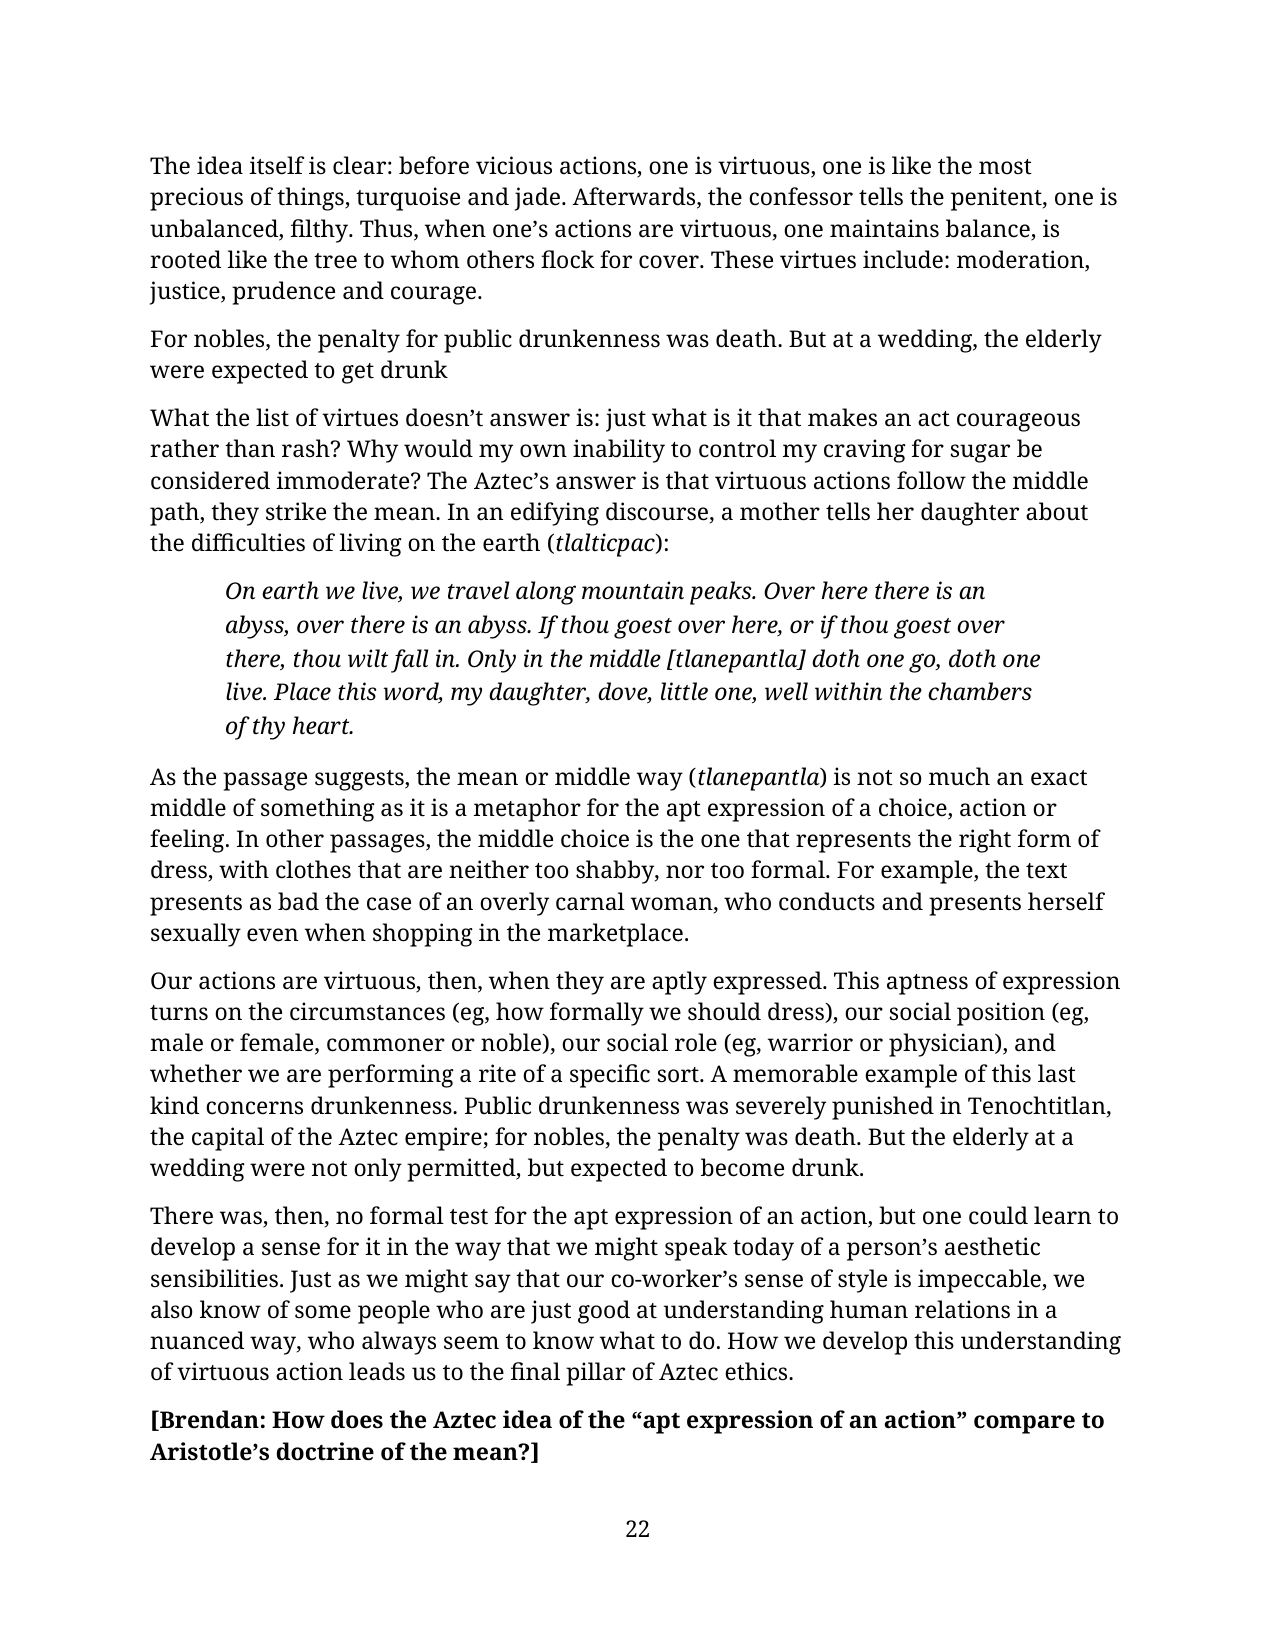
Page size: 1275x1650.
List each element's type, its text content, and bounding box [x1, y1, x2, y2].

text What the list of virtues doesn’t answer is: just what is it that makes an act courageous rather than rash? Why would my own inability to control my craving for sugar be considered immoderate? The Aztec’s answer is that virtuous actions follow the middle path, they strike the mean. In an edifying discourse, a mother tells her daughter about the difficulties of living on the earth (tlalticpac): [150, 402, 1125, 558]
text On earth we live, we travel along mountain peaks. Over here there is an abyss, over there is an abyss. If thou goest over here, or if thou goest over there, thou wilt fall in. Only in the middle [tlanepantla] doth one go, doth one live. Place this word, my daughter, dove, little one, well within the chambers of thy heart. [225, 575, 1050, 741]
text Our actions are virtuous, then, when they are aptly expressed. This aptness of expression turns on the circumstances (eg, how formally we should dress), our social position (eg, male or female, commoner or noble), our social role (eg, warrior or physician), and whether we are performing a rite of a specific sort. A memorable example of this last kind concerns drunkenness. Public drunkenness was severely punished in Tenochtitlan, the capital of the Aztec empire; for nobles, the penalty was death. But the elderly at a wedding were not only permitted, but expected to become drunk. [150, 964, 1125, 1183]
text [Brendan: How does the Aztec idea of the “apt expression of an action” compare to Aristotle’s doctrine of the mean?] [150, 1404, 1125, 1467]
text For nobles, the penalty for public drunkenness was death. But at a wedding, the elderly were expected to get drunk [150, 323, 1125, 385]
text There was, then, no formal test for the apt expression of an action, but one could learn to develop a sense for it in the way that we might speak today of a person’s aesthetic sensibilities. Just as we might say that our co-worker’s sense of style is impeccable, we also know of some people who are just good at understanding human relations in a nuanced way, who always seem to know what to do. How we develop this understanding of virtuous action leads us to the final pillar of Aztec ethics. [150, 1200, 1125, 1387]
text As the passage suggests, the mean or middle way (tlanepantla) is not so much an exact middle of something as it is a metaphor for the apt expression of a choice, action or feeling. In other passages, the middle choice is the one that represents the right form of dress, with clothes that are neither too shabby, nor too formal. For example, the text presents as bad the case of an overly carnal woman, who conducts and presents herself sexually even when shopping in the marketplace. [150, 760, 1125, 948]
text The idea itself is clear: before vicious actions, one is virtuous, one is like the most precious of things, turquoise and jade. Afterwards, the confessor tells the penitent, one is unbalanced, filthy. Thus, when one’s actions are virtuous, one maintains balance, is rooted like the tree to whom others flock for cover. These virtues include: moderation, justice, prudence and courage. [150, 150, 1125, 306]
